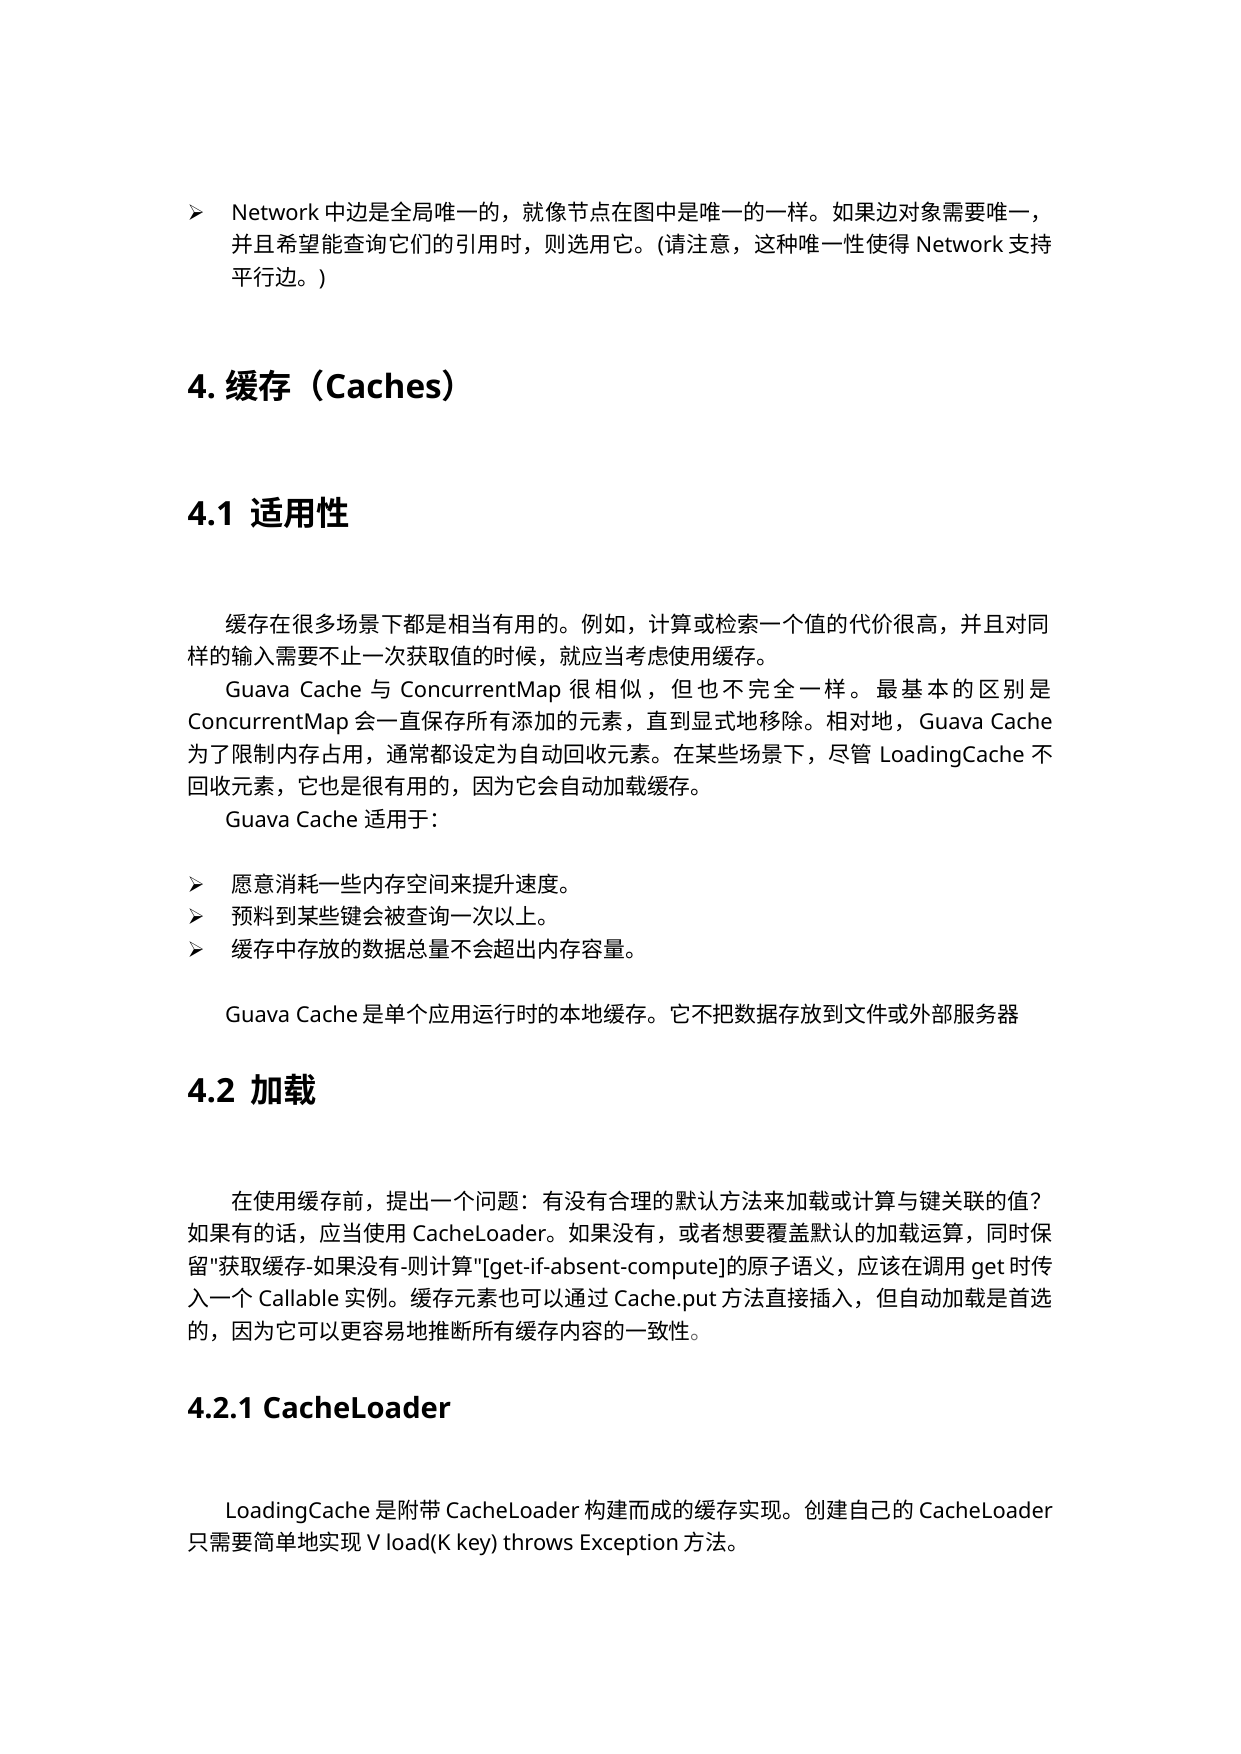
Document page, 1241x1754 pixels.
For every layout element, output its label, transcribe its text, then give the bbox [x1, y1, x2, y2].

subtitle 加载 [187, 1056, 1053, 1121]
text Guava Cache与ConcurrentMap很相似，但也不完全一样。最基本的区别是ConcurrentMap会一直保存所有添加的元素，直到显式地移除。相对地，Guava Cache为了限制内存占用，通常都设定为自动回收元素。在某些场景下，尽管LoadingCache 不回收元素，它也是很有用的，因为它会自动加载缓存。 [187, 671, 1053, 801]
text Guava Cache 适用于： [187, 801, 1053, 834]
subtitle 适用性 [187, 479, 1053, 544]
text 在使用缓存前，提出一个问题：有没有合理的默认方法来加载或计算与键关联的值？如果有的话，应当使用CacheLoader。如果没有，或者想要覆盖默认的加载运算，同时保留"获取缓存-如果没有-则计算"[get-if-absent-compute]的原子语义，应该在调用get时传入一个Callable实例。缓存元素也可以通过Cache.put方法直接插入，但自动加载是首选的，因为它可以更容易地推断所有缓存内容的一致性。 [187, 1183, 1053, 1346]
list 愿意消耗一些内存空间来提升速度。 [187, 866, 1053, 899]
list 缓存中存放的数据总量不会超出内存容量。 [187, 931, 1053, 964]
subtitle CacheLoader [187, 1375, 1053, 1440]
text LoadingCache是附带CacheLoader构建而成的缓存实现。创建自己的CacheLoader只需要简单地实现V load(K key) throws Exception方法。 [187, 1492, 1053, 1557]
list Network中边是全局唯一的，就像节点在图中是唯一的一样。如果边对象需要唯一，并且希望能查询它们的引用时，则选用它。(请注意，这种唯一性使得Network支持平行边。) [187, 194, 1053, 292]
list 预料到某些键会被查询一次以上。 [187, 899, 1053, 931]
subtitle 缓存（Caches） [187, 352, 1053, 417]
text 缓存在很多场景下都是相当有用的。例如，计算或检索一个值的代价很高，并且对同样的输入需要不止一次获取值的时候，就应当考虑使用缓存。 [187, 606, 1053, 671]
text Guava Cache是单个应用运行时的本地缓存。它不把数据存放到文件或外部服务器 [187, 996, 1053, 1029]
